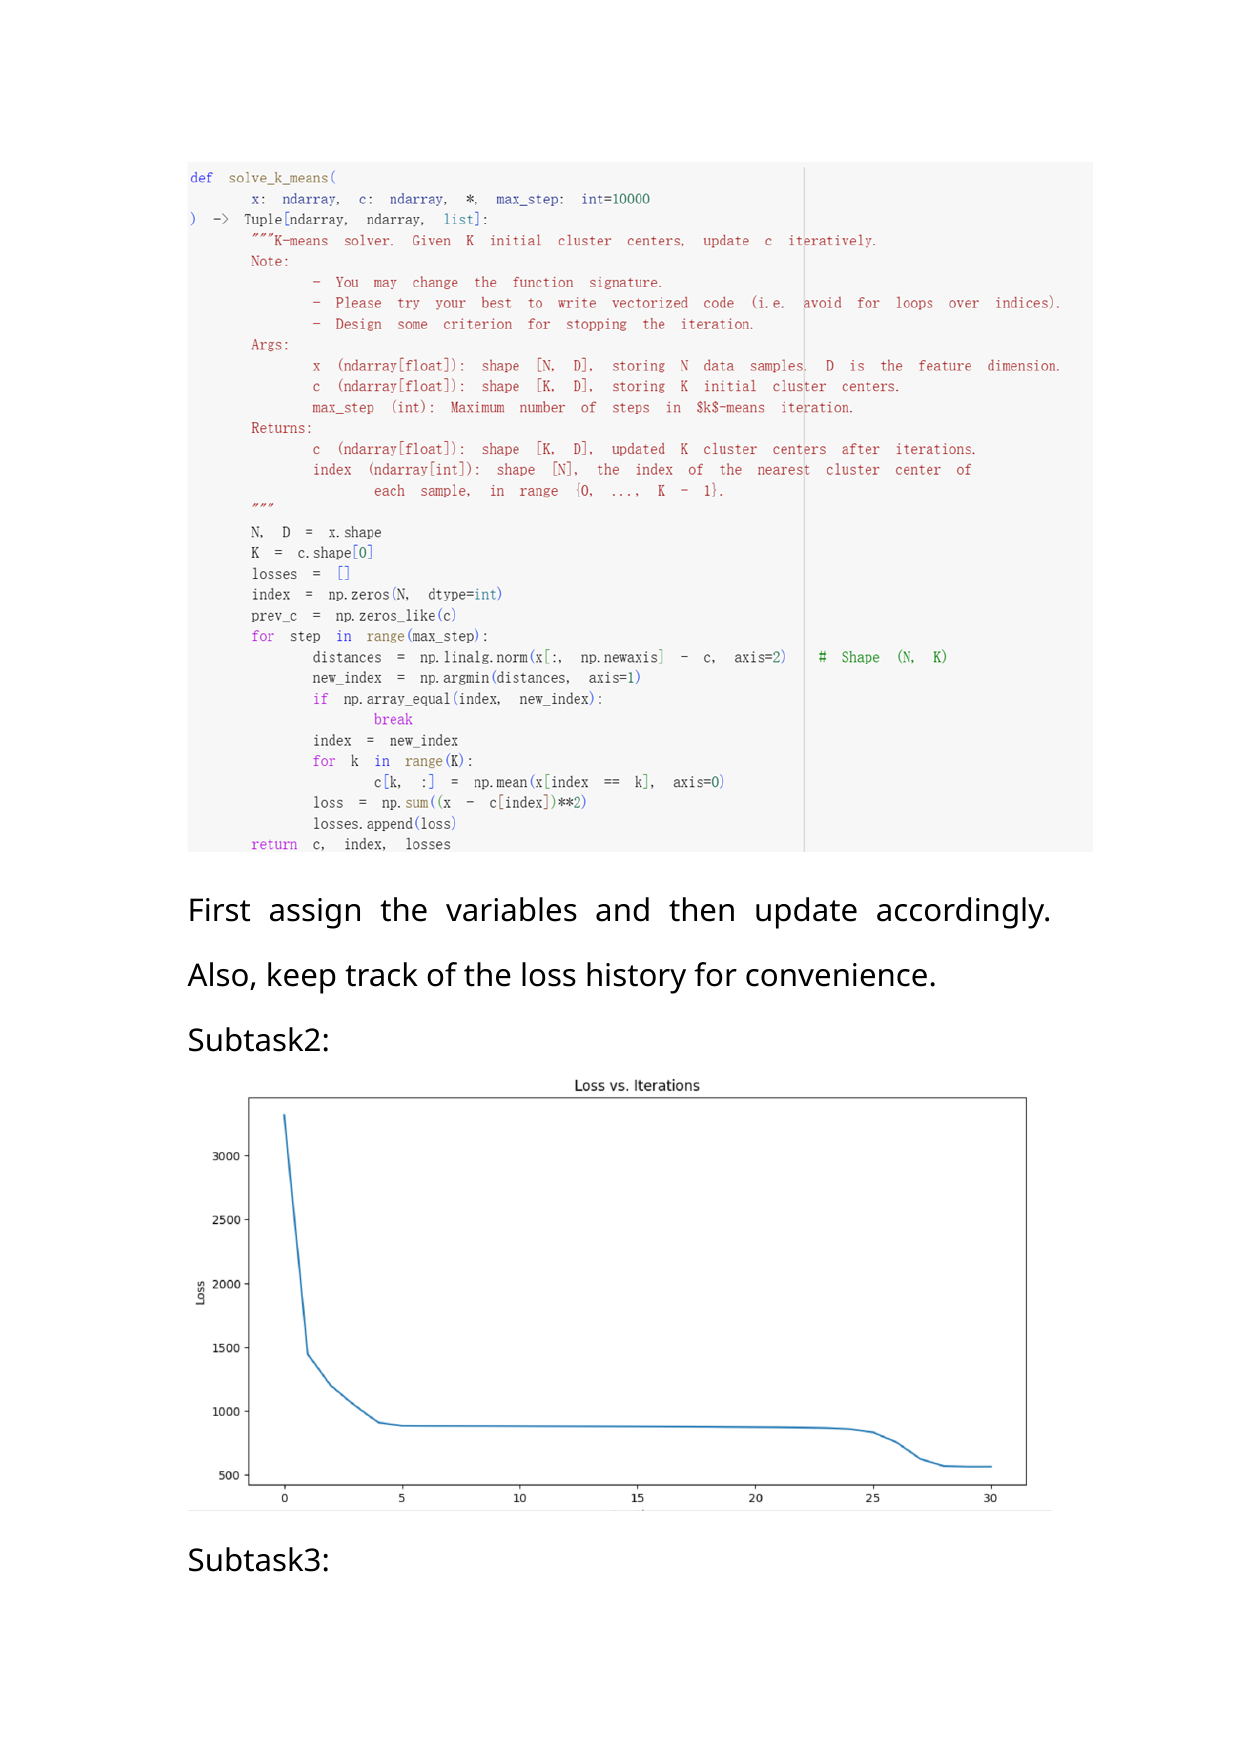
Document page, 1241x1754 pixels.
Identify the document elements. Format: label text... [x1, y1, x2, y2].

text Subtask3: [187, 1527, 1053, 1592]
text Subtask2: [187, 1007, 1053, 1072]
text First assign the variables and then update accordingly. Also, keep track of the loss history for convenience. [187, 877, 1053, 1007]
picture [187, 162, 1093, 852]
picture [187, 1072, 1053, 1513]
